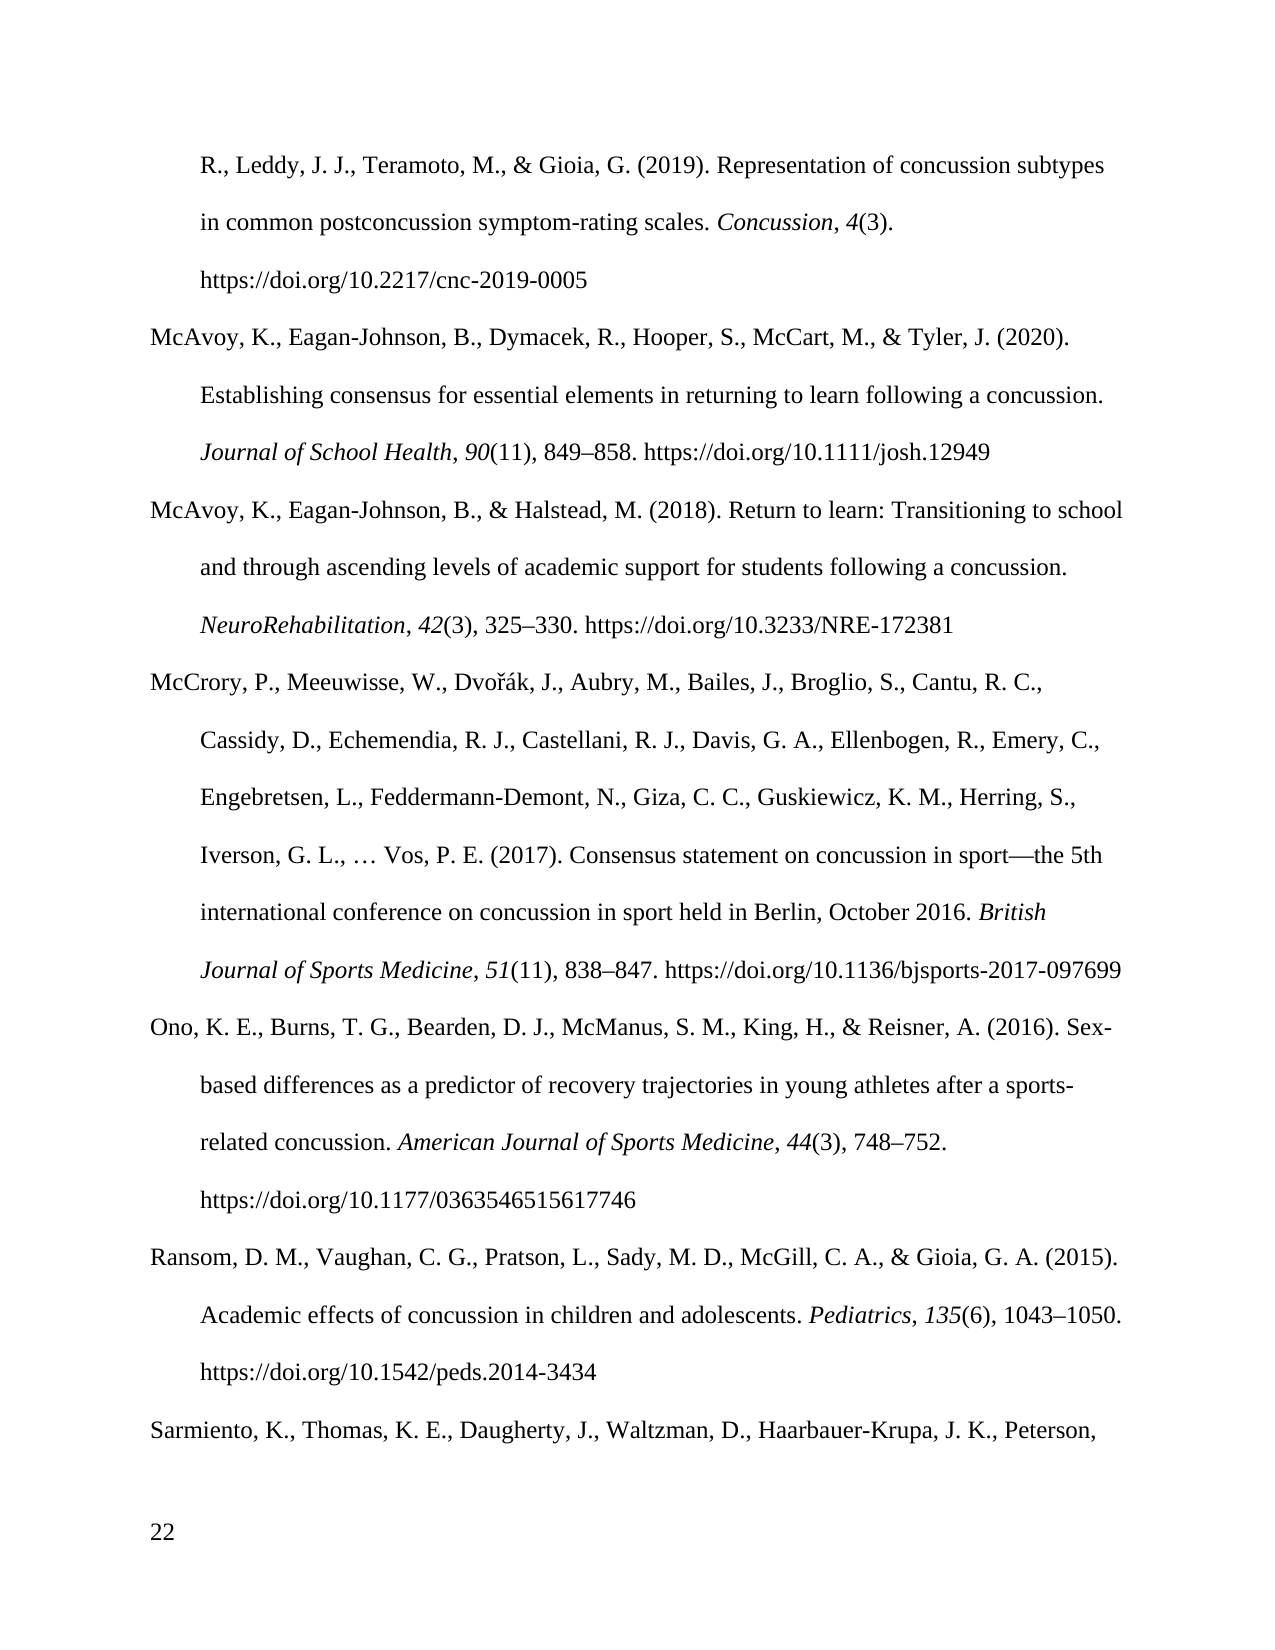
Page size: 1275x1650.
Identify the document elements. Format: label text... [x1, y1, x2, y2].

text McAvoy, K., Eagan-Johnson, B., & Halstead, M. (2018). Return to learn: Transitioning to school and through ascending levels of academic support for students following a concussion. NeuroRehabilitation, 42(3), 325–330. https://doi.org/10.3233/NRE-172381 [150, 495, 1125, 639]
text Ono, K. E., Burns, T. G., Bearden, D. J., McManus, S. M., King, H., & Reisner, A. (2016). Sex-based differences as a predictor of recovery trajectories in young athletes after a sports-related concussion. American Journal of Sports Medicine, 44(3), 748–752. https://doi.org/10.1177/0363546515617746 [150, 1012, 1125, 1214]
text Ransom, D. M., Vaughan, C. G., Pratson, L., Sady, M. D., McGill, C. A., & Gioia, G. A. (2015). Academic effects of concussion in children and adolescents. Pediatrics, 135(6), 1043–1050. https://doi.org/10.1542/peds.2014-3434 [150, 1242, 1125, 1386]
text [150, 1415, 1125, 1444]
text McAvoy, K., Eagan-Johnson, B., Dymacek, R., Hooper, S., McCart, M., & Tyler, J. (2020). Establishing consensus for essential elements in returning to learn following a concussion. Journal of School Health, 90(11), 849–858. https://doi.org/10.1111/josh.12949 [150, 322, 1125, 466]
text McCrory, P., Meeuwisse, W., Dvořák, J., Aubry, M., Bailes, J., Broglio, S., Cantu, R. C., Cassidy, D., Echemendia, R. J., Castellani, R. J., Davis, G. A., Ellenbogen, R., Emery, C., Engebretsen, L., Feddermann-Demont, N., Giza, C. C., Guskiewicz, K. M., Herring, S., Iverson, G. L., … Vos, P. E. (2017). Consensus statement on concussion in sport—the 5th international conference on concussion in sport held in Berlin, October 2016. British Journal of Sports Medicine, 51(11), 838–847. https://doi.org/10.1136/bjsports-2017-097699 [150, 667, 1125, 984]
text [150, 150, 1125, 294]
